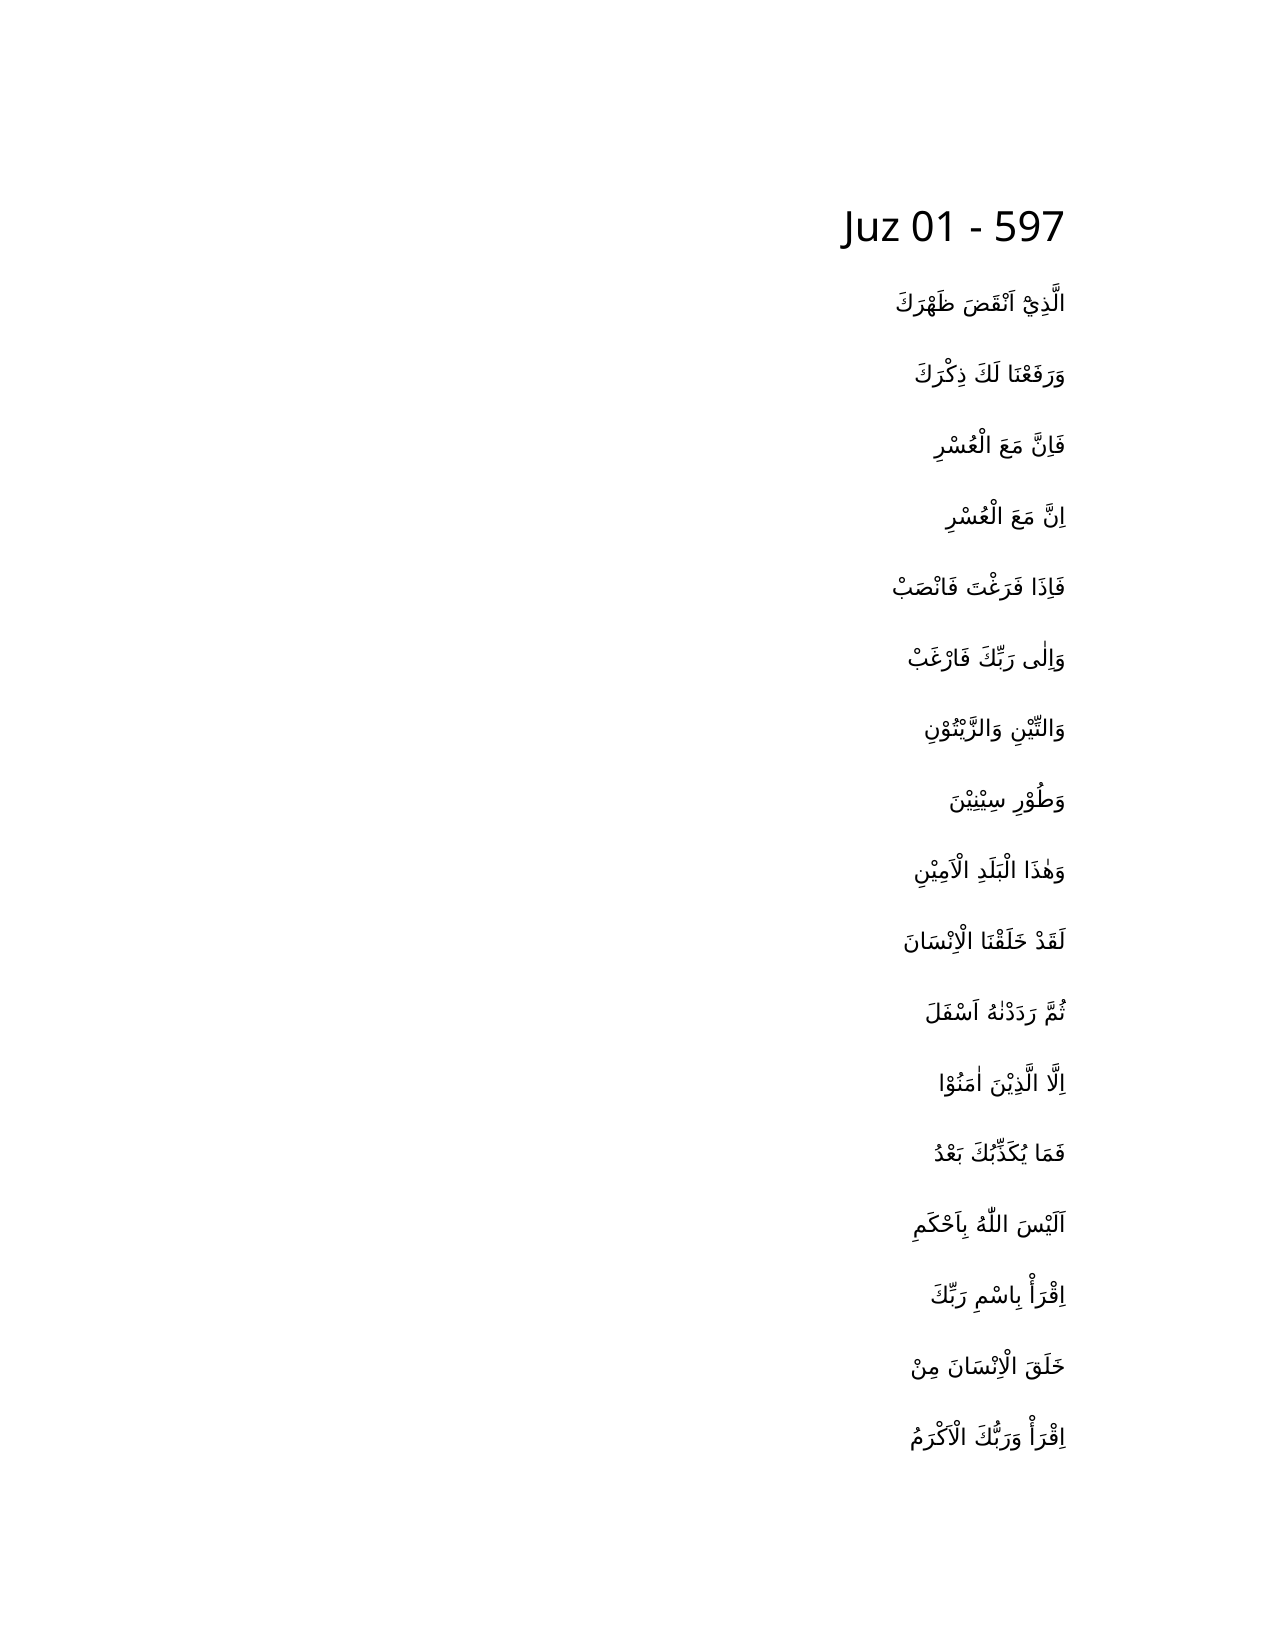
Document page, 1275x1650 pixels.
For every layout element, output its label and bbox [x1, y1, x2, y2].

table_header [176, 150, 1076, 1476]
